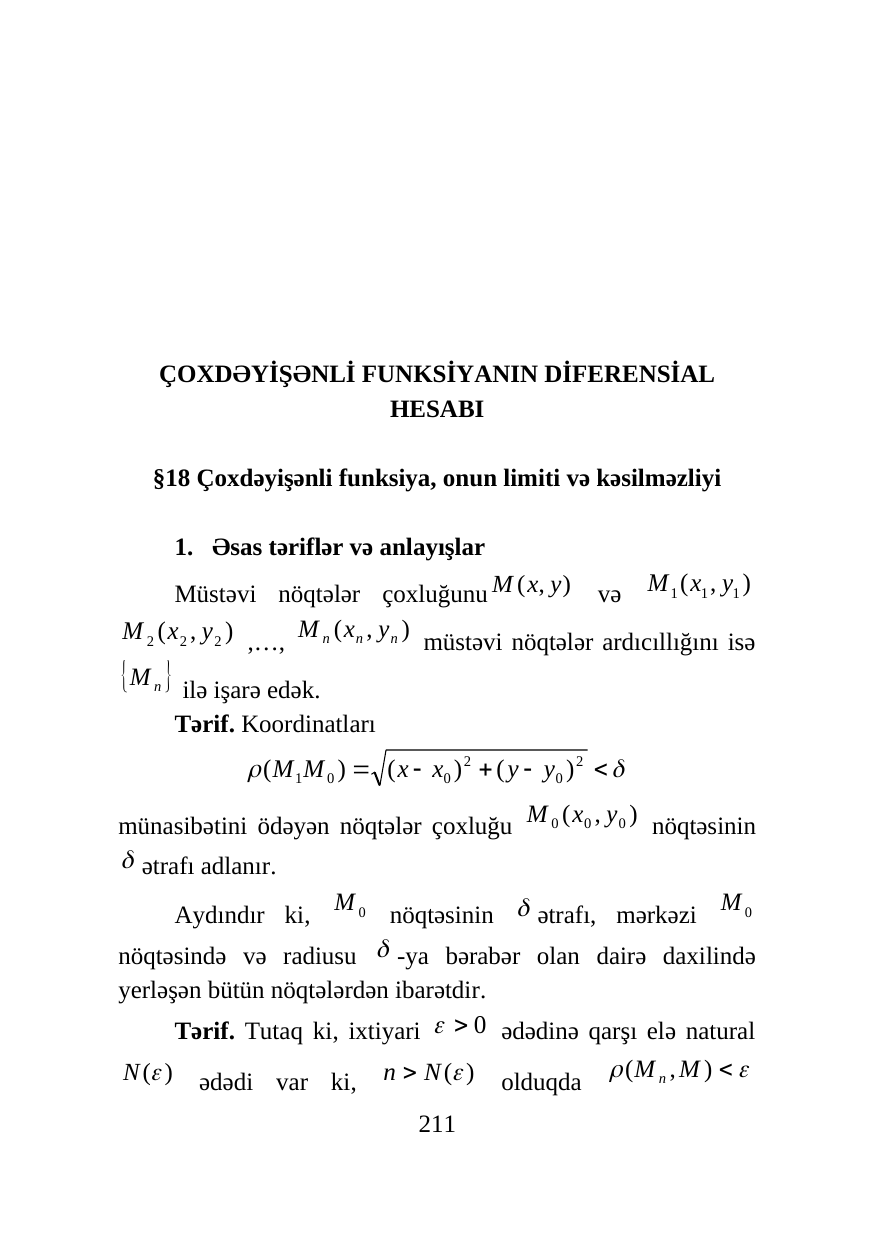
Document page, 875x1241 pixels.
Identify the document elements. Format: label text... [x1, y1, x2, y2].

text münasibətini ödəyən nöqtələr çoxluğu nöqtəsinin ətrafı adlanır. [118, 797, 756, 880]
text Aydındır ki, nöqtəsinin ətrafı, mərkəzi nöqtəsində və radiusu -ya bərabər olan dairə daxilində yerləşən bütün nöqtələrdən ibarətdir. [118, 886, 756, 1004]
text §18 Çoxdəyişənli funksiya, onun limiti və kəsilməzliyi [118, 463, 756, 492]
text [118, 1010, 756, 1096]
text ÇOXDƏYİŞƏNLİ FUNKSİYANIN DİFERENSİAL HESABI [118, 359, 756, 423]
text Tərif. Koordinatları [118, 709, 756, 738]
text Müstəvi nöqtələr çoxluğunu və ,…, müstəvi nöqtələr ardıcıllığını isə ilə işarə edək. [118, 566, 756, 703]
list Əsas təriflər və anlayışlar [174, 532, 756, 561]
